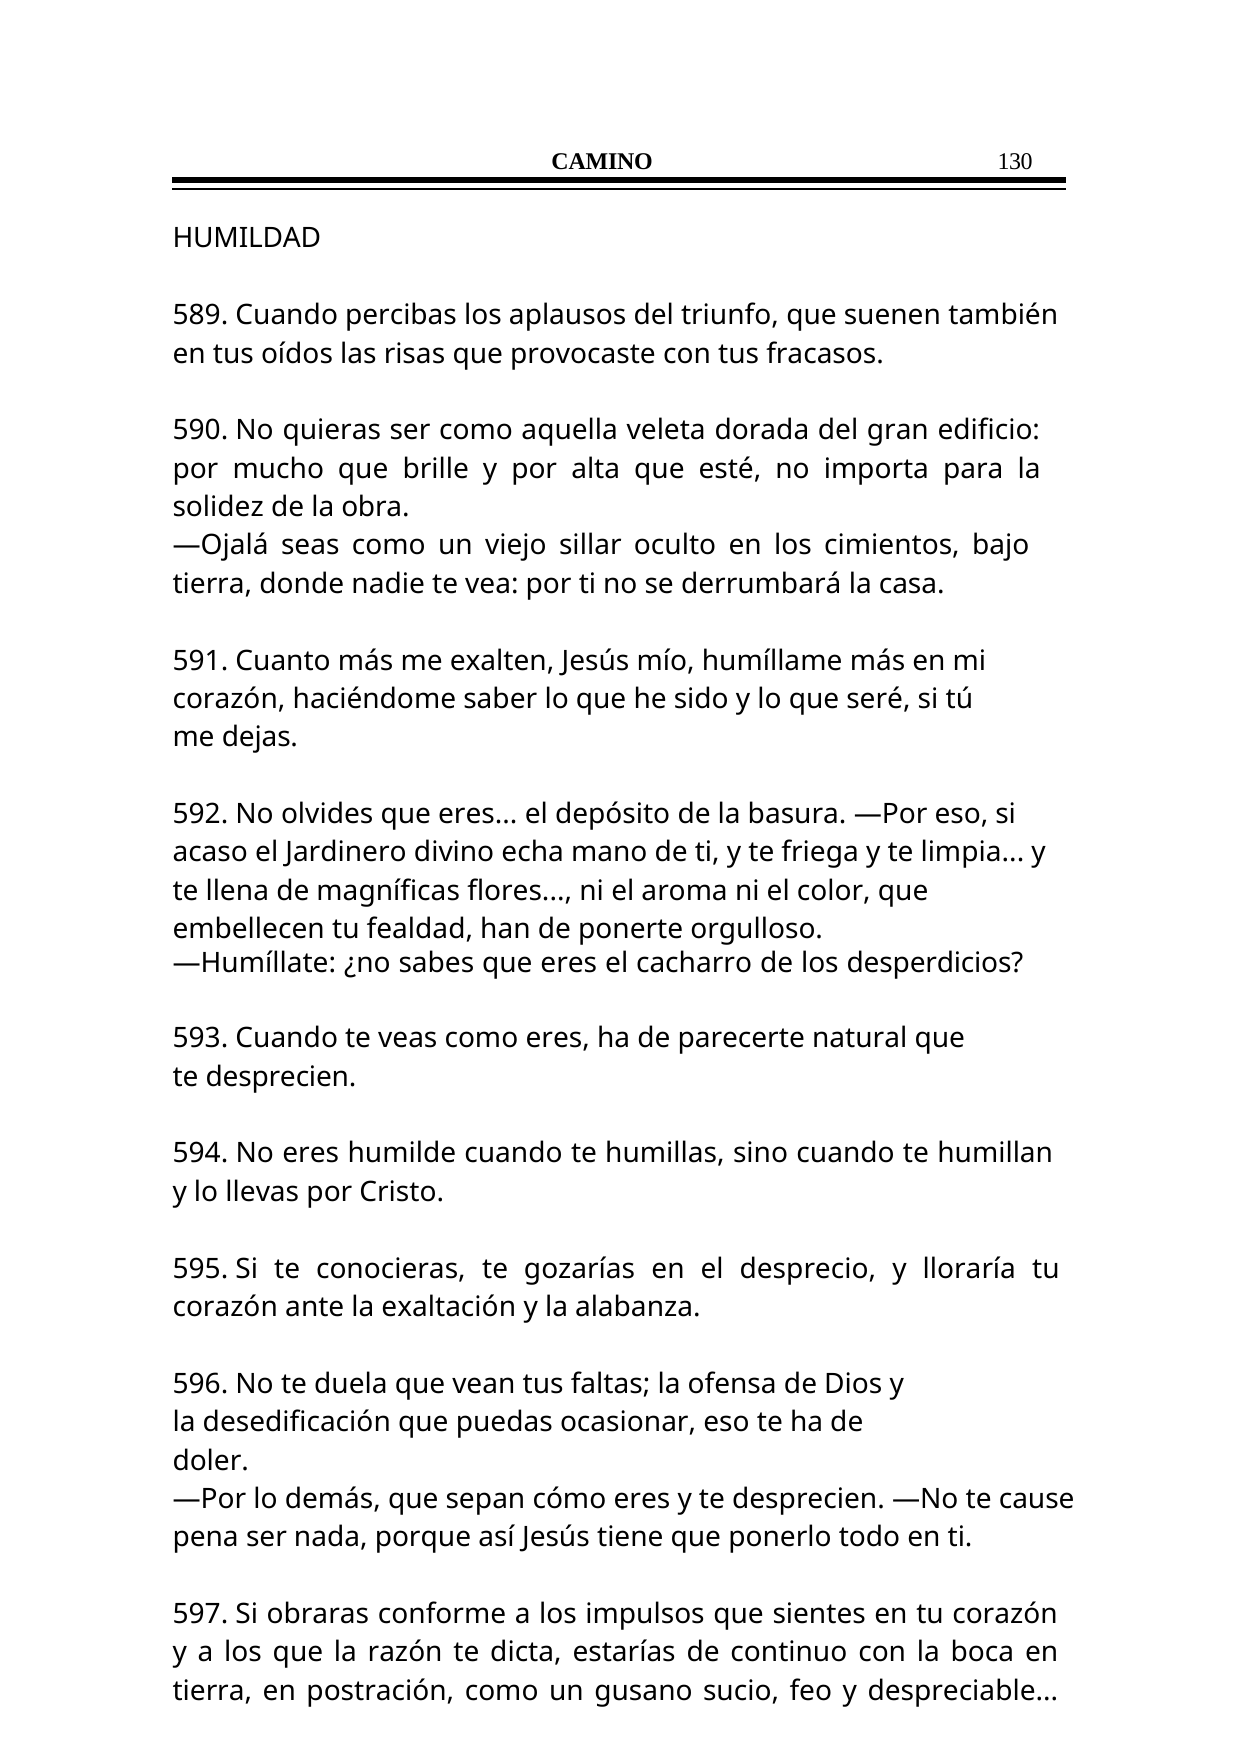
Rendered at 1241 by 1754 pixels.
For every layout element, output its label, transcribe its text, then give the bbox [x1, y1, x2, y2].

list Cuando percibas los aplausos del triunfo, que suenen también en tus oídos las risas que provocaste con tus fracasos. [172, 294, 1061, 371]
list Si te conocieras, te gozarías en el desprecio, y lloraría tu corazón ante la exaltación y la alabanza. [172, 1248, 1059, 1324]
list No olvides que eres... el depósito de la basura. —Por eso, si acaso el Jardinero divino echa mano de ti, y te friega y te limpia... y te llena de magníficas flores..., ni el aroma ni el color, que embellecen tu fealdad, han de ponerte orgulloso. [172, 793, 1051, 947]
list No te duela que vean tus faltas; la ofensa de Dios y la desedificación que puedas ocasionar, eso te ha de doler. [172, 1363, 914, 1478]
list No quieras ser como aquella veleta dorada del gran edificio: por mucho que brille y por alta que esté, no importa para la solidez de la obra. [172, 410, 1041, 525]
list Cuanto más me exalten, Jesús mío, humíllame más en mi corazón, haciéndome saber lo que he sido y lo que seré, si tú me dejas. [172, 640, 993, 755]
list Cuando te veas como eres, ha de parecerte natural que te desprecien. [172, 1017, 971, 1094]
list No eres humilde cuando te humillas, sino cuando te humillan y lo llevas por Cristo. [172, 1133, 1053, 1209]
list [172, 1593, 1058, 1708]
text —Humíllate: ¿no sabes que eres el cacharro de los desperdicios? [172, 947, 1078, 979]
text HUMILDAD [172, 217, 1078, 256]
text —Ojalá seas como un viejo sillar oculto en los cimientos, bajo tierra, donde nadie te vea: por ti no se derrumbará la casa. [172, 525, 1029, 601]
text —Por lo demás, que sepan cómo eres y te desprecien. —No te cause pena ser nada, porque así Jesús tiene que ponerlo todo en ti. [172, 1478, 1078, 1555]
